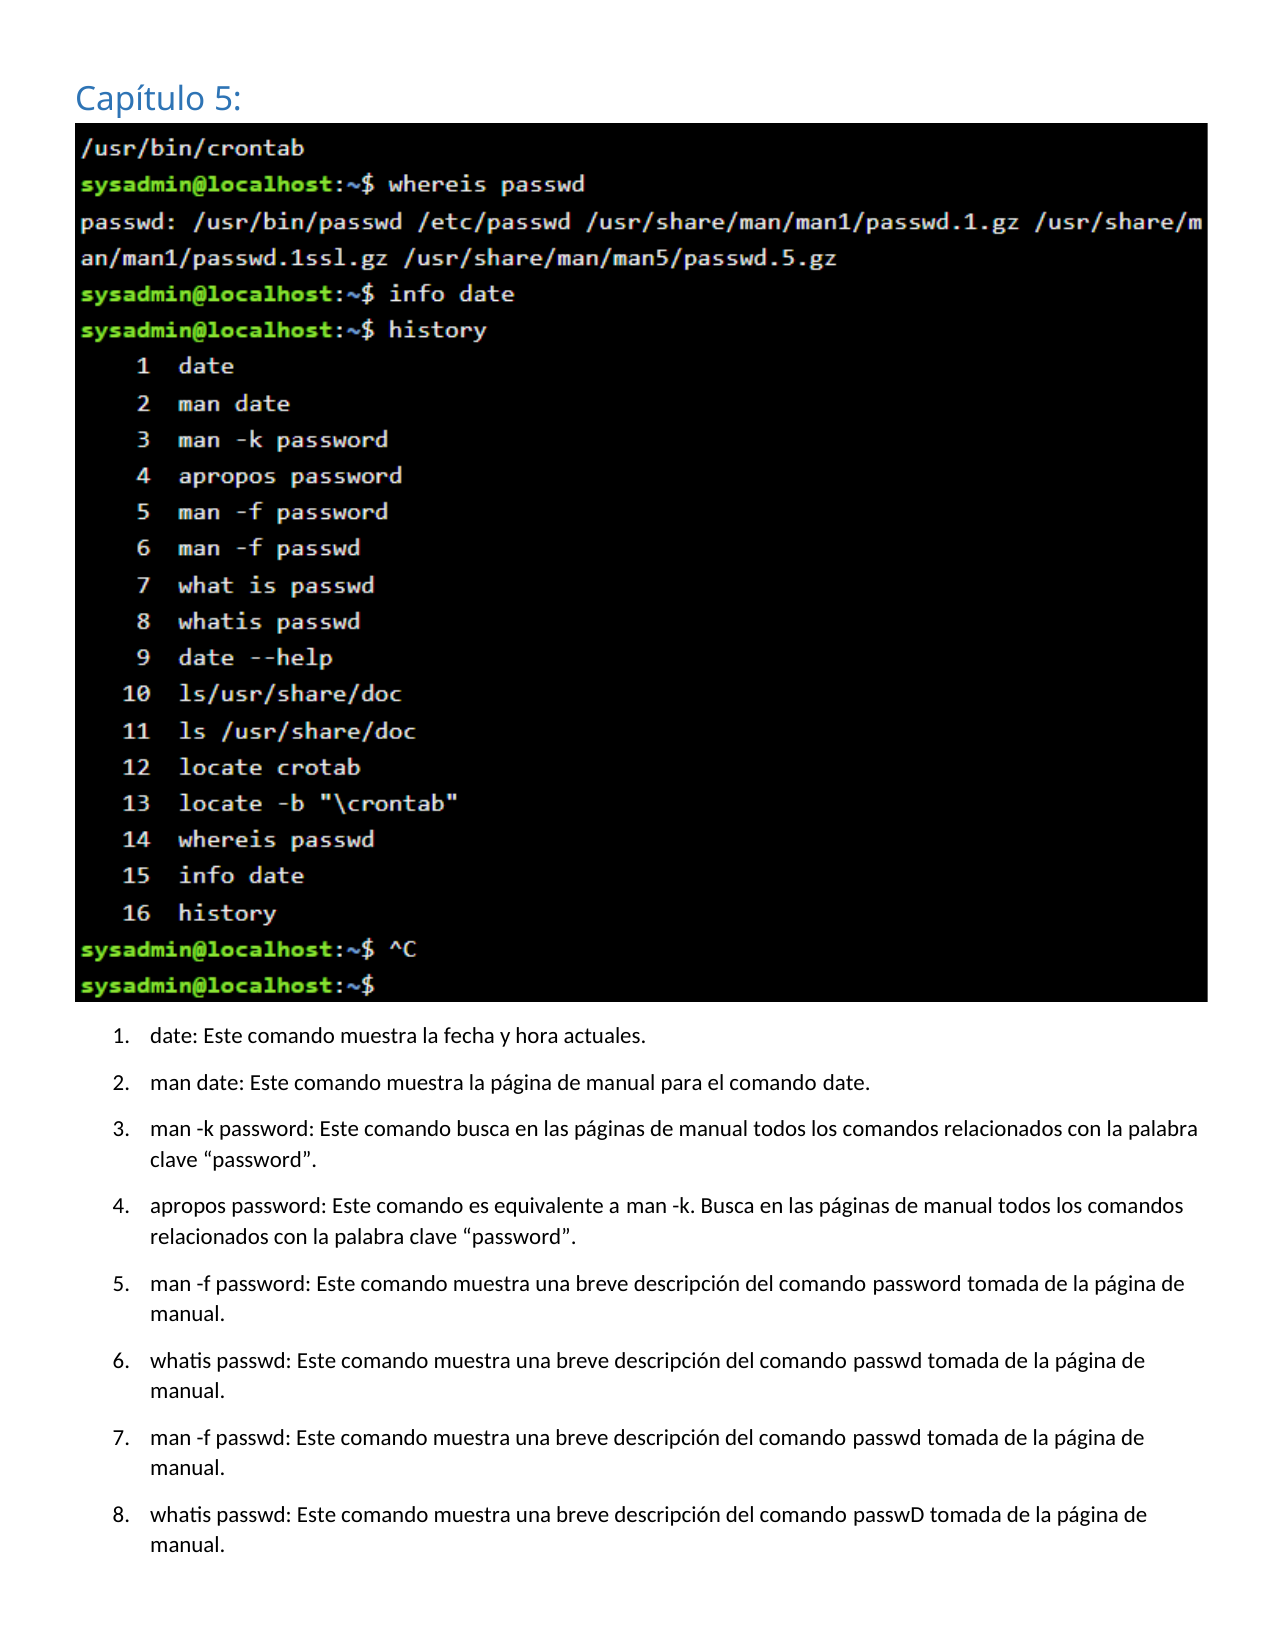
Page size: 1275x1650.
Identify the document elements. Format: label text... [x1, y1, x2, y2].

list man date: Este comando muestra la página de manual para el comando date. [112, 1068, 1200, 1096]
list date: Este comando muestra la fecha y hora actuales. [112, 1021, 1200, 1049]
list whatis passwd: Este comando muestra una breve descripción del comando passwd tomada de la página de manual. [112, 1346, 1200, 1404]
picture [75, 123, 1208, 1002]
subtitle Capítulo 5: [75, 75, 1200, 120]
list man -f passwd: Este comando muestra una breve descripción del comando passwd tomada de la página de manual. [112, 1423, 1200, 1481]
list man -k password: Este comando busca en las páginas de manual todos los comandos relacionados con la palabra clave “password”. [112, 1114, 1200, 1173]
list whatis passwd: Este comando muestra una breve descripción del comando passwD tomada de la página de manual. [112, 1500, 1200, 1558]
list man -f password: Este comando muestra una breve descripción del comando password tomada de la página de manual. [112, 1269, 1200, 1327]
list apropos password: Este comando es equivalente a man -k. Busca en las páginas de manual todos los comandos relacionados con la palabra clave “password”. [112, 1192, 1200, 1250]
